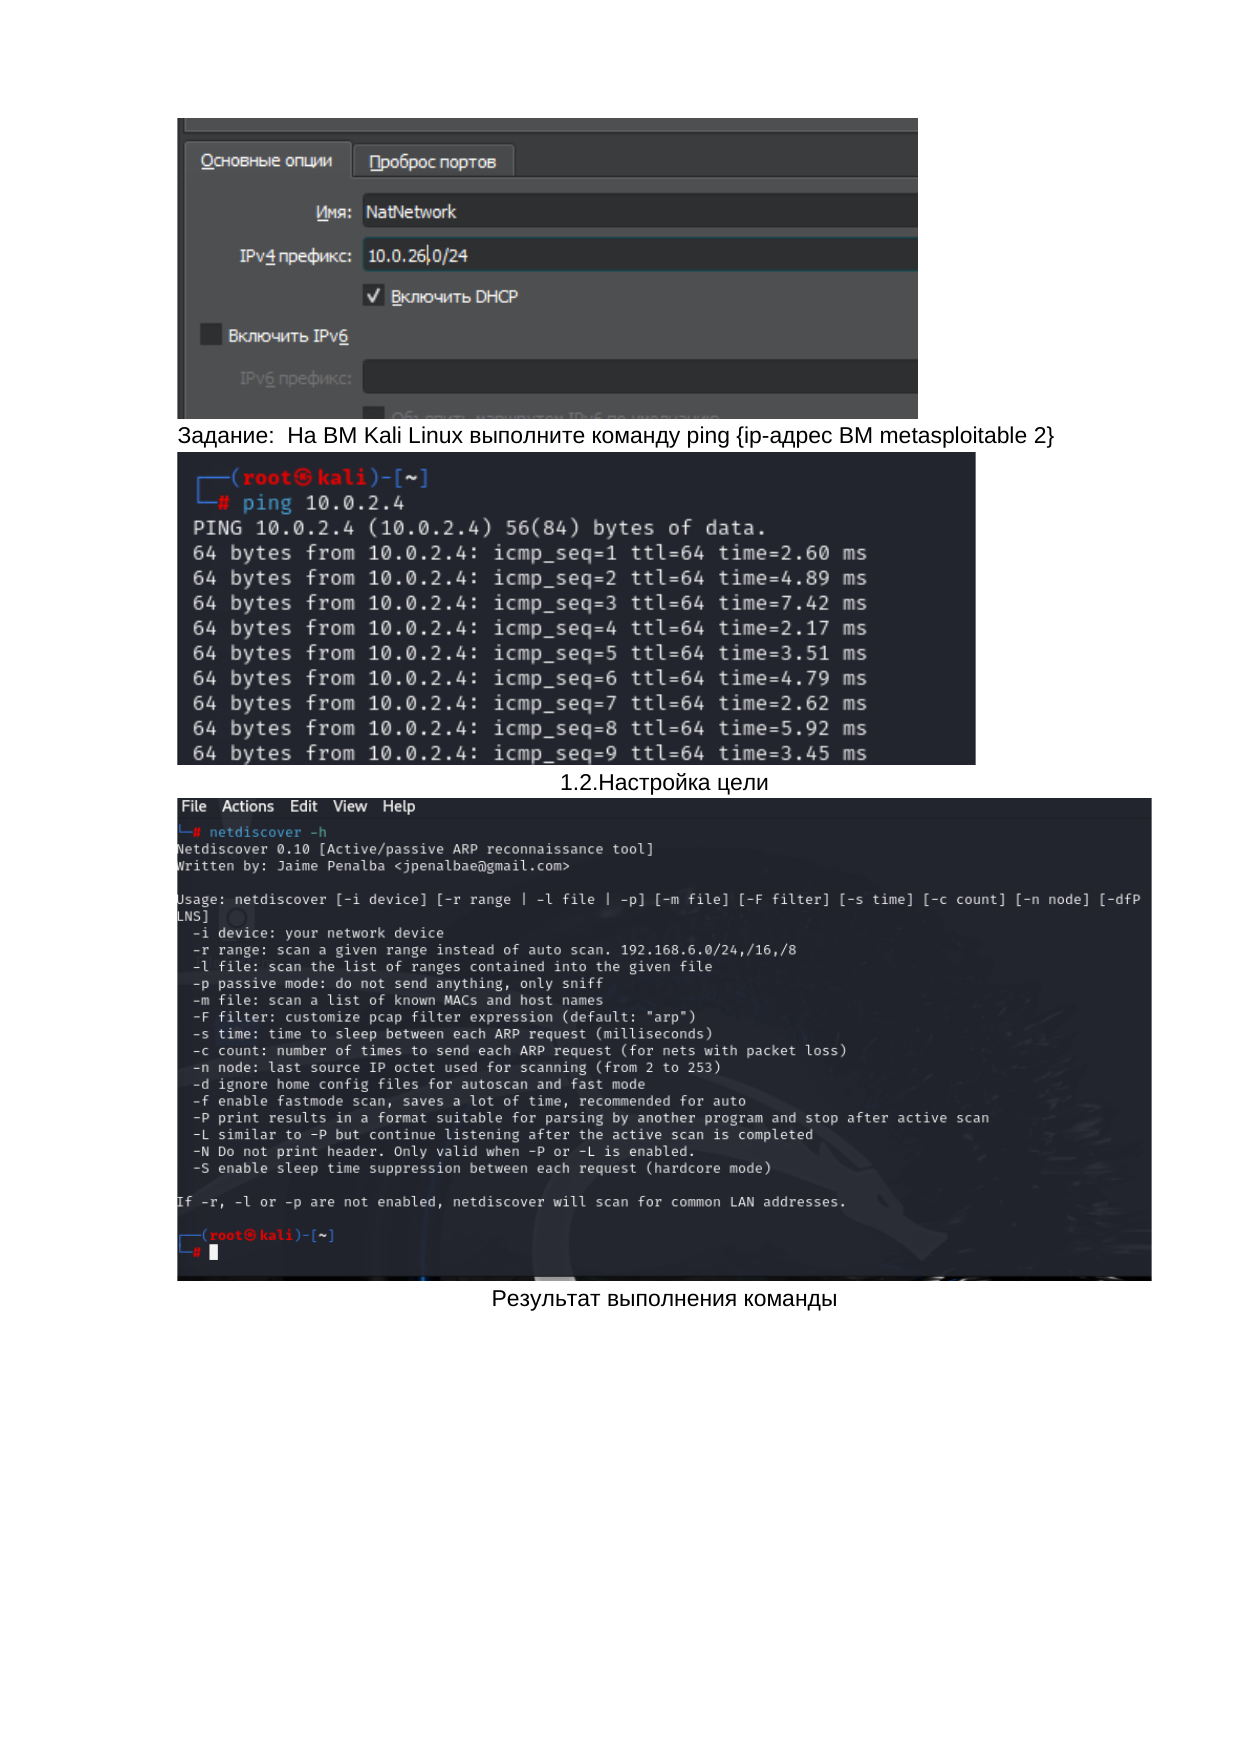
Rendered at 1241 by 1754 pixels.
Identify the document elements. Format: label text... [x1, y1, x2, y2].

picture [177, 798, 1152, 1281]
text 1.2.Настройка цели [177, 769, 1152, 795]
text Задание: На ВМ Kali Linux выполните команду ping {ip-адрес ВМ metasploitable 2} [177, 422, 1152, 448]
picture [177, 452, 976, 765]
picture [177, 118, 918, 419]
text Результат выполнения команды [177, 1285, 1152, 1311]
